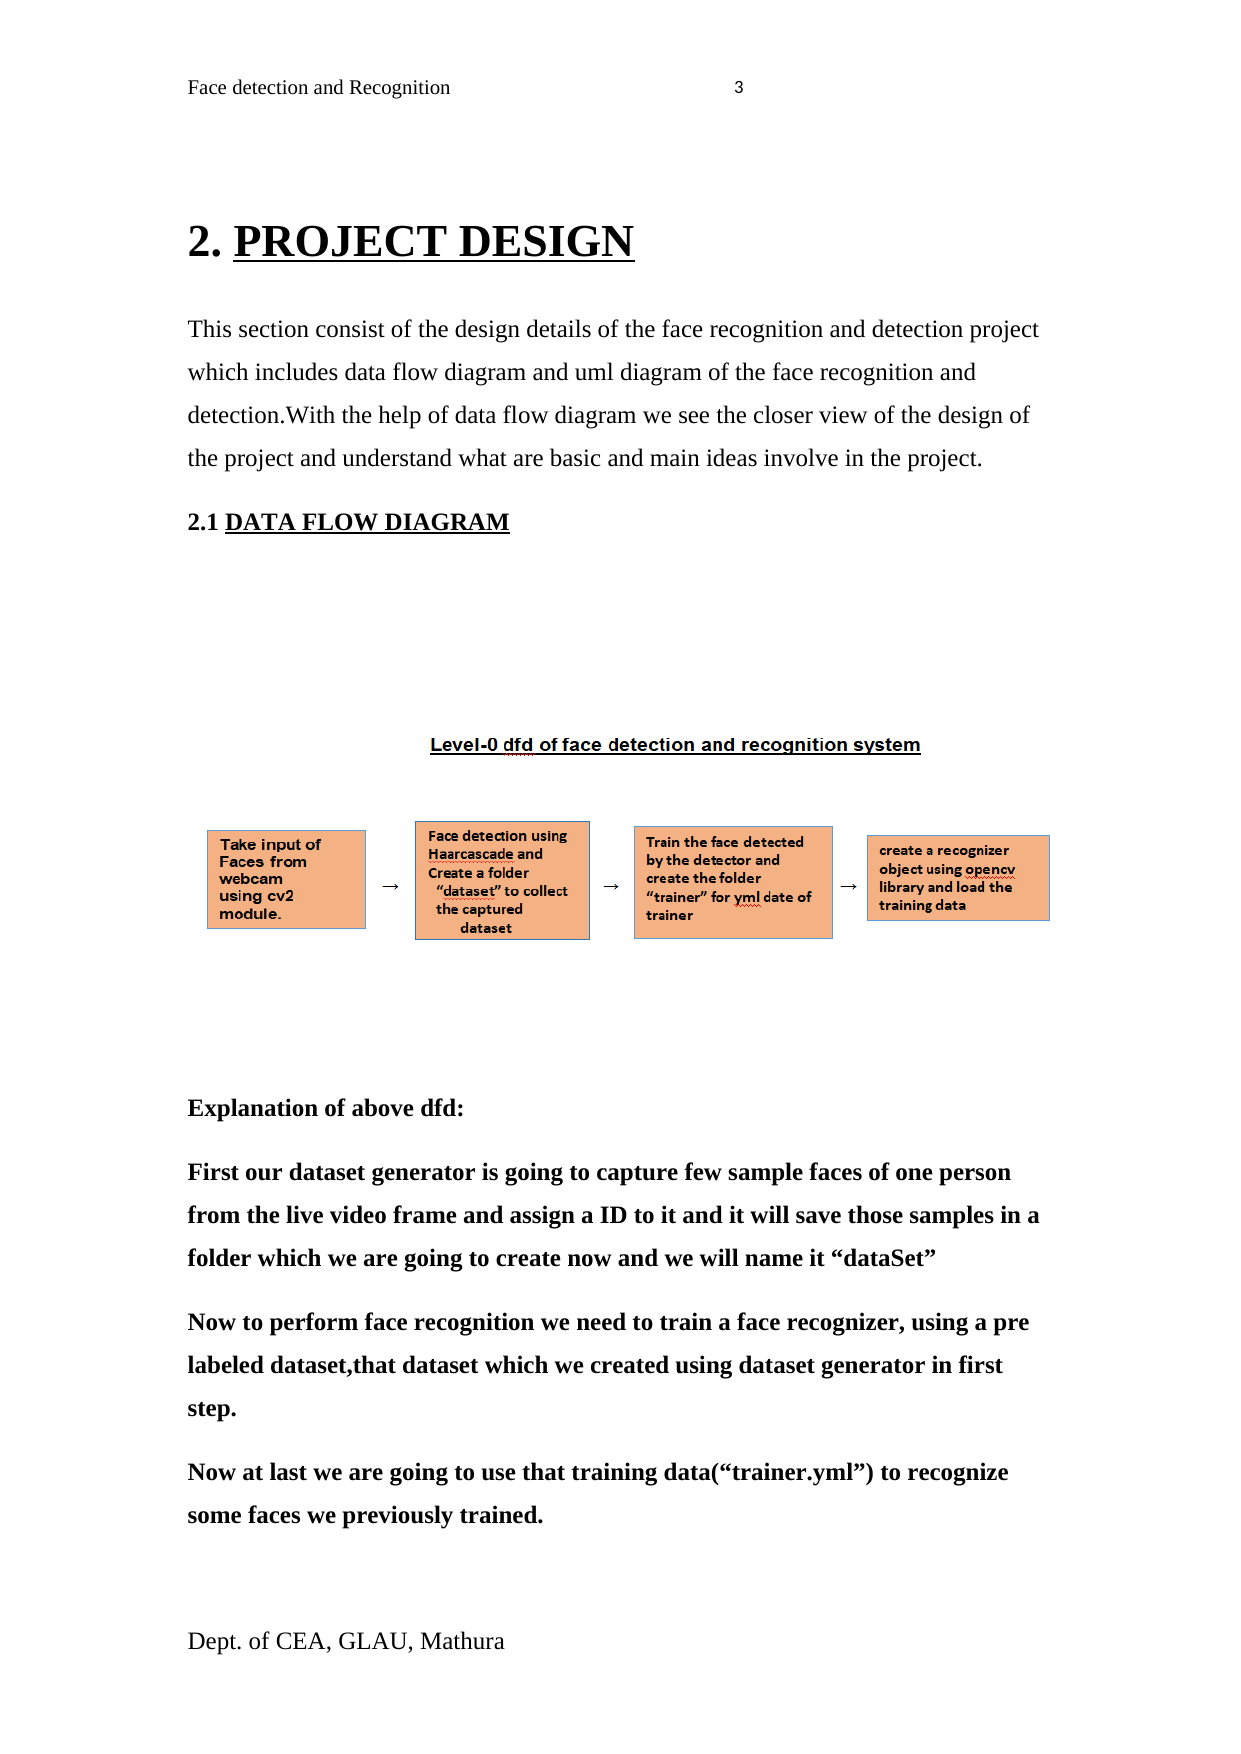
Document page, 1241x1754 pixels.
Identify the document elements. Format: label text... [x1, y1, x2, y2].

list DATA FLOW DIAGRAM [187, 507, 1053, 536]
text Now at last we are going to use that training data(“trainer.yml”) to recognize some faces we previously trained. [187, 1457, 1053, 1529]
text Now to perform face recognition we need to train a face recognizer, using a pre labeled dataset,that dataset which we created using dataset generator in first step. [187, 1307, 1053, 1422]
list PROJECT DESIGN [187, 214, 1053, 267]
picture [187, 635, 1087, 1059]
text Explanation of above dfd: [187, 1093, 1053, 1122]
text First our dataset generator is going to capture few sample faces of one person from the live video frame and assign a ID to it and it will save those samples in a folder which we are going to create now and we will name it “dataSet” [187, 1157, 1053, 1272]
text This section consist of the design details of the face recognition and detection project which includes data flow diagram and uml diagram of the face recognition and detection.With the help of data flow diagram we see the closer view of the design of the project and understand what are basic and main ideas involve in the project. [187, 314, 1053, 472]
